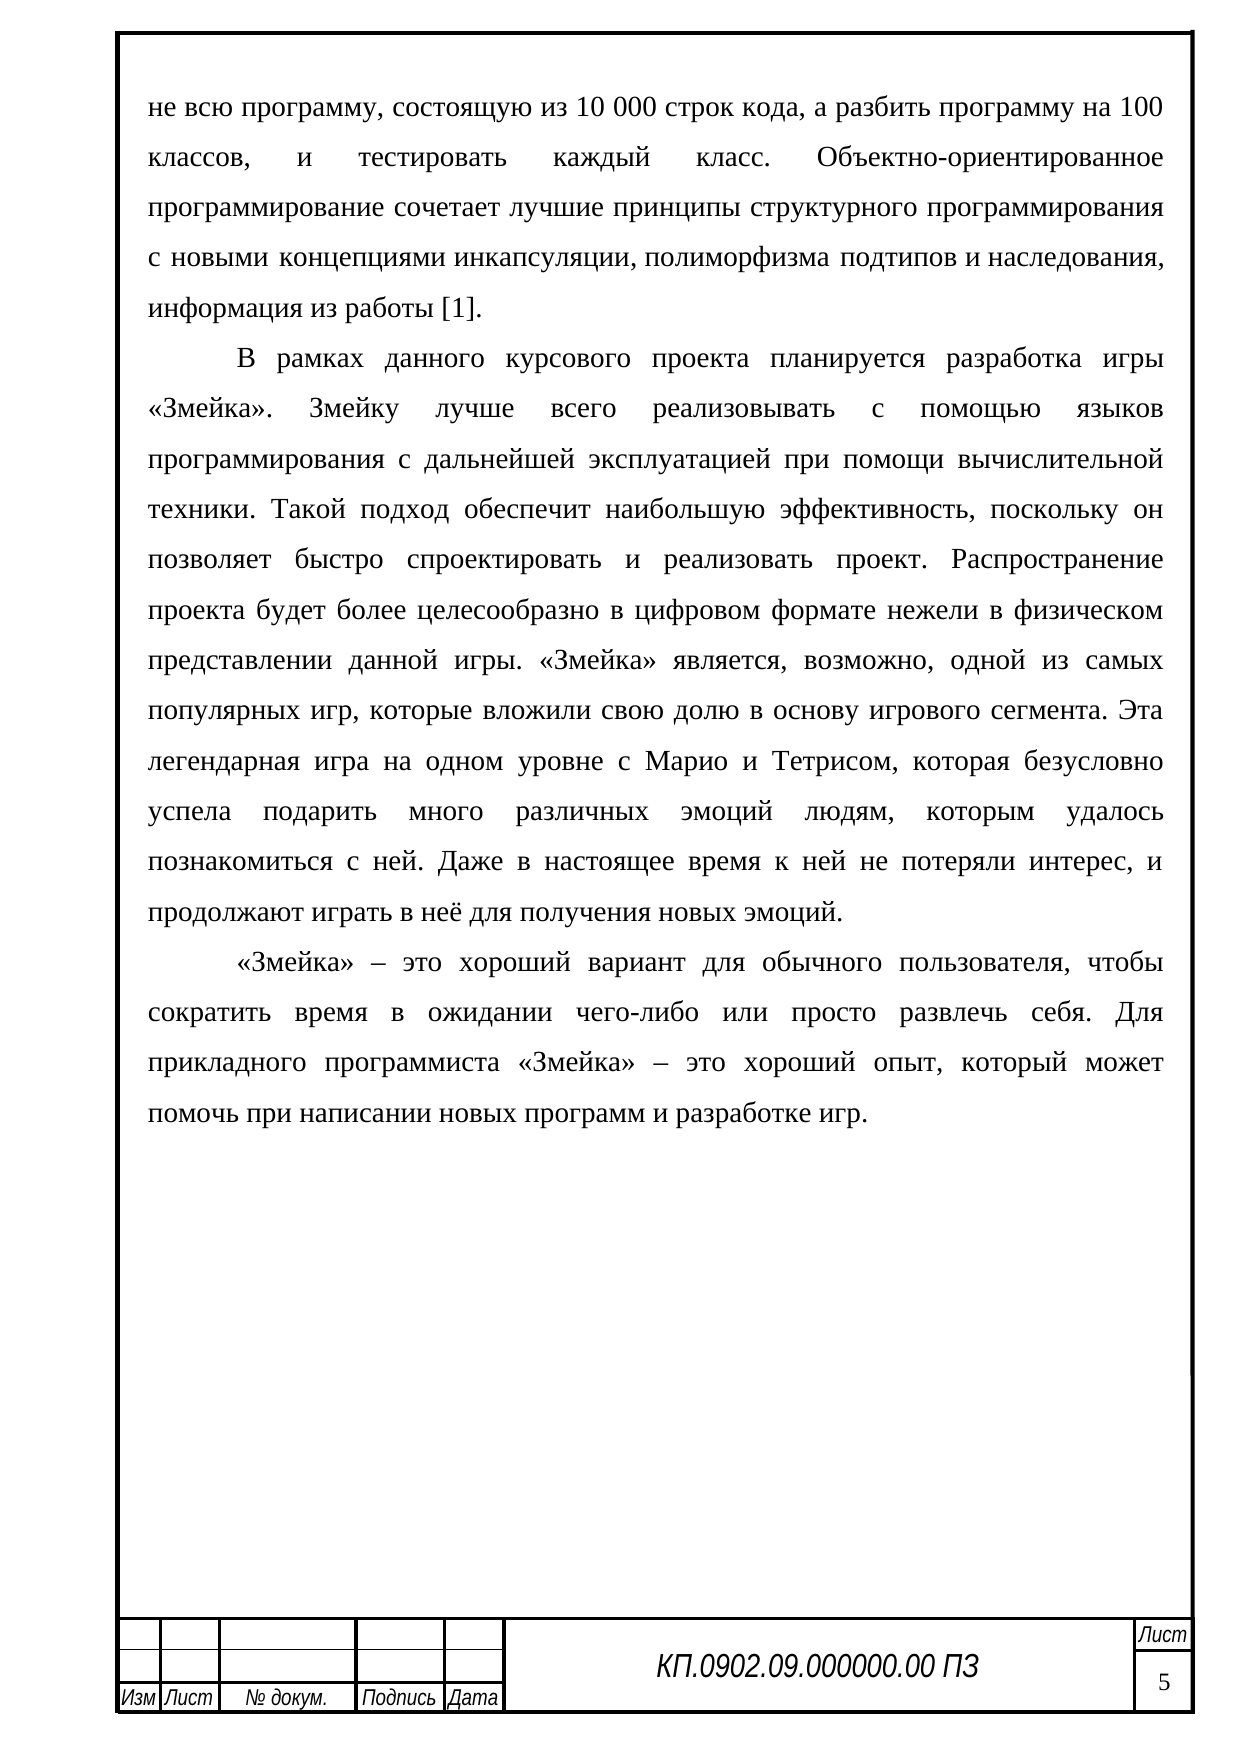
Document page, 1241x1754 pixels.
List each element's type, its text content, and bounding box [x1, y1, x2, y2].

text «Змейка» – это хороший вариант для обычного пользователя, чтобы сократить время в ожидании чего-либо или просто развлечь себя. Для прикладного программиста «Змейка» – это хороший опыт, который может помочь при написании новых программ и разработке игр. [148, 944, 1164, 1128]
text В рамках данного курсового проекта планируется разработка игры «Змейка». Змейку лучше всего реализовывать с помощью языков программирования с дальнейшей эксплуатацией при помощи вычислительной техники. Такой подход обеспечит наибольшую эффективность, поскольку он позволяет быстро спроектировать и реализовать проект. Распространение проекта будет более целесообразно в цифровом формате нежели в физическом представлении данной игры. «Змейка» является, возможно, одной из самых популярных игр, которые вложили свою долю в основу игрового сегмента. Эта легендарная игра на одном уровне с Марио и Тетрисом, которая безусловно успела подарить много различных эмоций людям, которым удалось познакомиться с ней. Даже в настоящее время к ней не потеряли интерес, и продолжают играть в неё для получения новых эмоций. [148, 340, 1164, 927]
